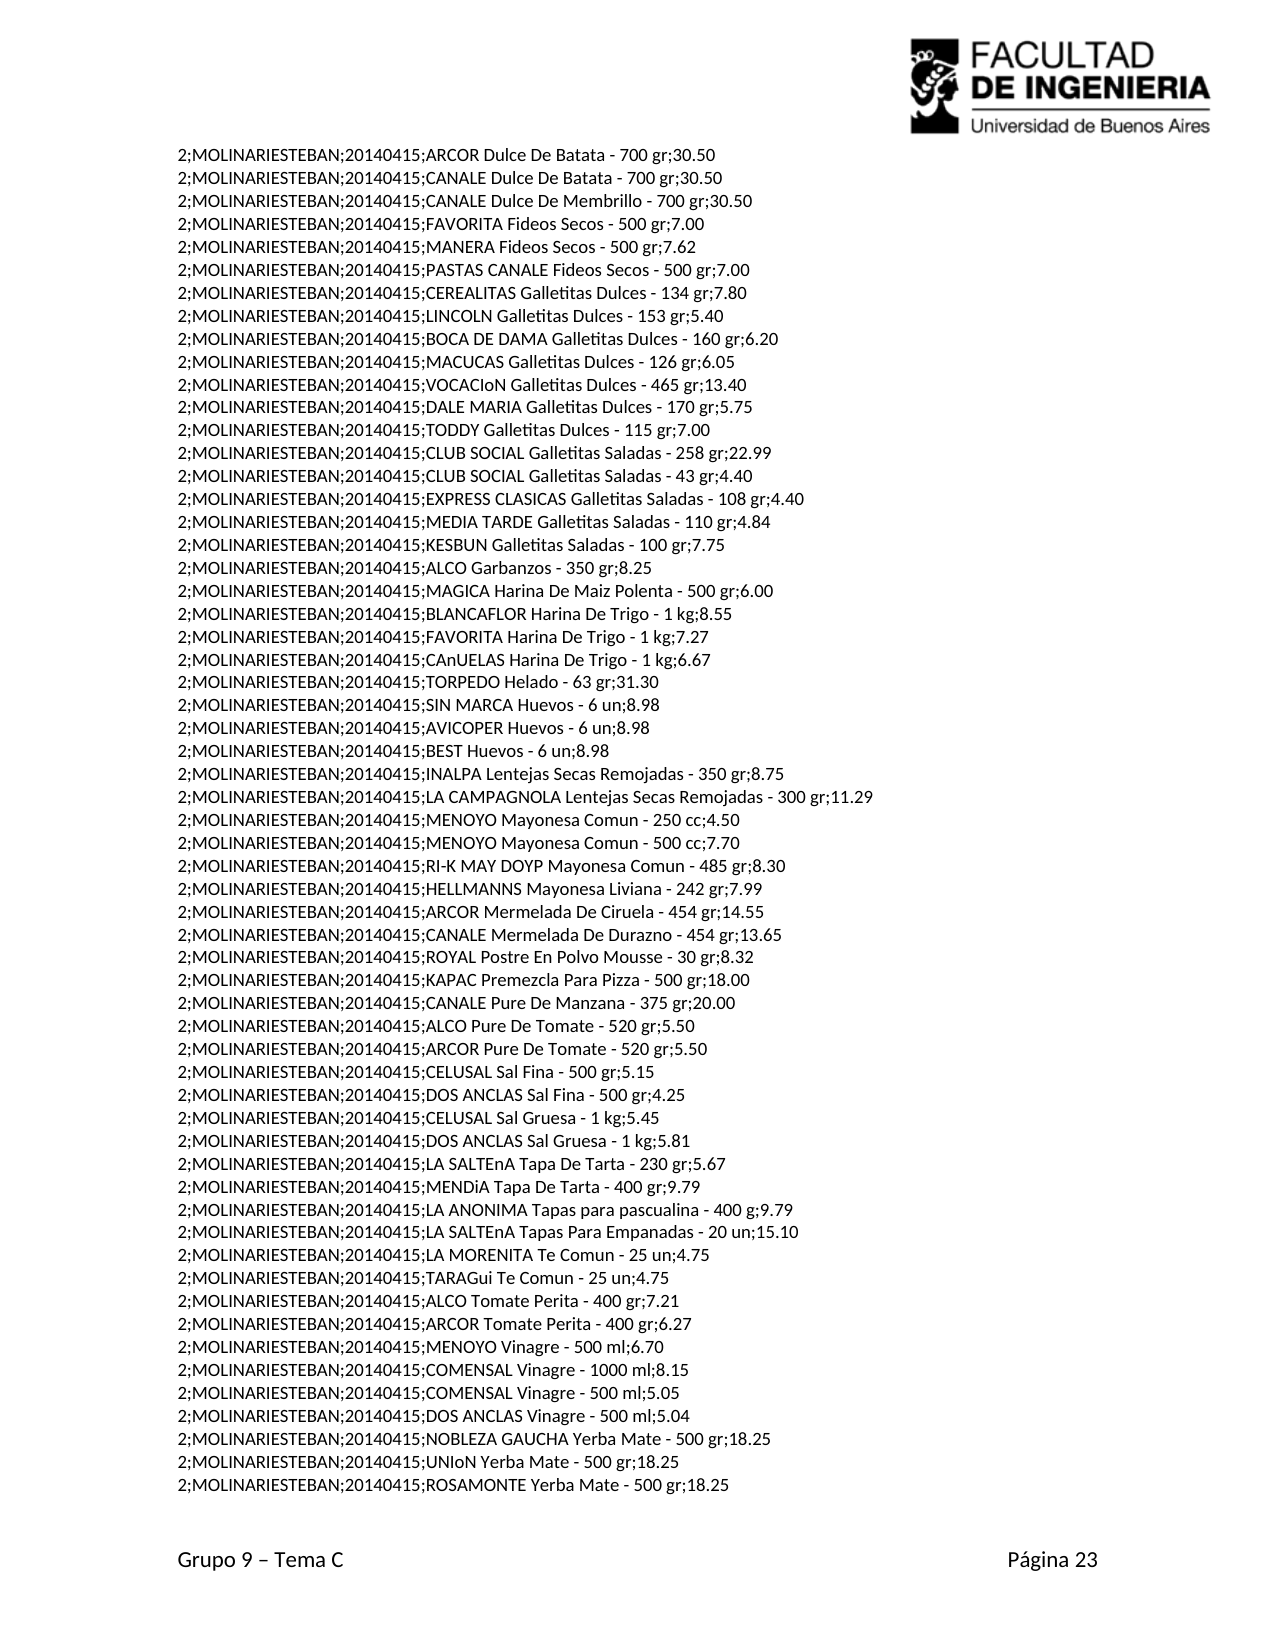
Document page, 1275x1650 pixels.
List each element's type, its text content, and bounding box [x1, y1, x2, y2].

text 2;MOLINARIESTEBAN;20140415;CANALE Mermelada De Durazno - 454 gr;13.65 [177, 923, 1098, 946]
text 2;MOLINARIESTEBAN;20140415;DALE MARIA Galletitas Dulces - 170 gr;5.75 [177, 396, 1098, 419]
text 2;MOLINARIESTEBAN;20140415;PASTAS CANALE Fideos Secos - 500 gr;7.00 [177, 258, 1098, 281]
text 2;MOLINARIESTEBAN;20140415;FAVORITA Fideos Secos - 500 gr;7.00 [177, 212, 1098, 235]
text 2;MOLINARIESTEBAN;20140415;LA ANONIMA Tapas para pascualina - 400 g;9.79 [177, 1198, 1098, 1221]
text 2;MOLINARIESTEBAN;20140415;HELLMANNS Mayonesa Liviana - 242 gr;7.99 [177, 877, 1098, 900]
text 2;MOLINARIESTEBAN;20140415;COMENSAL Vinagre - 1000 ml;8.15 [177, 1358, 1098, 1381]
text 2;MOLINARIESTEBAN;20140415;VOCACIoN Galletitas Dulces - 465 gr;13.40 [177, 373, 1098, 396]
text 2;MOLINARIESTEBAN;20140415;UNIoN Yerba Mate - 500 gr;18.25 [177, 1450, 1098, 1473]
text 2;MOLINARIESTEBAN;20140415;EXPRESS CLASICAS Galletitas Saladas - 108 gr;4.40 [177, 487, 1098, 510]
text 2;MOLINARIESTEBAN;20140415;MANERA Fideos Secos - 500 gr;7.62 [177, 235, 1098, 258]
text 2;MOLINARIESTEBAN;20140415;CELUSAL Sal Gruesa - 1 kg;5.45 [177, 1106, 1098, 1129]
text 2;MOLINARIESTEBAN;20140415;TORPEDO Helado - 63 gr;31.30 [177, 671, 1098, 694]
text 2;MOLINARIESTEBAN;20140415;MEDIA TARDE Galletitas Saladas - 110 gr;4.84 [177, 510, 1098, 533]
text 2;MOLINARIESTEBAN;20140415;CAnUELAS Harina De Trigo - 1 kg;6.67 [177, 648, 1098, 671]
text 2;MOLINARIESTEBAN;20140415;MENOYO Mayonesa Comun - 250 cc;4.50 [177, 808, 1098, 831]
text 2;MOLINARIESTEBAN;20140415;LA SALTEnA Tapa De Tarta - 230 gr;5.67 [177, 1152, 1098, 1175]
text 2;MOLINARIESTEBAN;20140415;CANALE Dulce De Membrillo - 700 gr;30.50 [177, 189, 1098, 212]
text 2;MOLINARIESTEBAN;20140415;LINCOLN Galletitas Dulces - 153 gr;5.40 [177, 304, 1098, 327]
text 2;MOLINARIESTEBAN;20140415;LA MORENITA Te Comun - 25 un;4.75 [177, 1244, 1098, 1267]
text 2;MOLINARIESTEBAN;20140415;TARAGui Te Comun - 25 un;4.75 [177, 1267, 1098, 1289]
text 2;MOLINARIESTEBAN;20140415;MENOYO Mayonesa Comun - 500 cc;7.70 [177, 831, 1098, 854]
text 2;MOLINARIESTEBAN;20140415;BLANCAFLOR Harina De Trigo - 1 kg;8.55 [177, 602, 1098, 625]
text 2;MOLINARIESTEBAN;20140415;CELUSAL Sal Fina - 500 gr;5.15 [177, 1060, 1098, 1083]
text 2;MOLINARIESTEBAN;20140415;DOS ANCLAS Sal Fina - 500 gr;4.25 [177, 1083, 1098, 1106]
text 2;MOLINARIESTEBAN;20140415;KAPAC Premezcla Para Pizza - 500 gr;18.00 [177, 969, 1098, 992]
text 2;MOLINARIESTEBAN;20140415;ARCOR Mermelada De Ciruela - 454 gr;14.55 [177, 900, 1098, 923]
text 2;MOLINARIESTEBAN;20140415;MACUCAS Galletitas Dulces - 126 gr;6.05 [177, 350, 1098, 373]
text 2;MOLINARIESTEBAN;20140415;COMENSAL Vinagre - 500 ml;5.05 [177, 1381, 1098, 1404]
text 2;MOLINARIESTEBAN;20140415;ARCOR Tomate Perita - 400 gr;6.27 [177, 1312, 1098, 1335]
text 2;MOLINARIESTEBAN;20140415;SIN MARCA Huevos - 6 un;8.98 [177, 694, 1098, 717]
text 2;MOLINARIESTEBAN;20140415;MAGICA Harina De Maiz Polenta - 500 gr;6.00 [177, 579, 1098, 602]
text 2;MOLINARIESTEBAN;20140415;DOS ANCLAS Vinagre - 500 ml;5.04 [177, 1404, 1098, 1427]
text 2;MOLINARIESTEBAN;20140415;LA CAMPAGNOLA Lentejas Secas Remojadas - 300 gr;11.29 [177, 785, 1098, 808]
text 2;MOLINARIESTEBAN;20140415;RI-K MAY DOYP Mayonesa Comun - 485 gr;8.30 [177, 854, 1098, 877]
text 2;MOLINARIESTEBAN;20140415;MENDiA Tapa De Tarta - 400 gr;9.79 [177, 1175, 1098, 1198]
text 2;MOLINARIESTEBAN;20140415;FAVORITA Harina De Trigo - 1 kg;7.27 [177, 625, 1098, 648]
text 2;MOLINARIESTEBAN;20140415;INALPA Lentejas Secas Remojadas - 350 gr;8.75 [177, 762, 1098, 785]
text 2;MOLINARIESTEBAN;20140415;CLUB SOCIAL Galletitas Saladas - 258 gr;22.99 [177, 442, 1098, 464]
text 2;MOLINARIESTEBAN;20140415;KESBUN Galletitas Saladas - 100 gr;7.75 [177, 533, 1098, 556]
text 2;MOLINARIESTEBAN;20140415;CANALE Dulce De Batata - 700 gr;30.50 [177, 167, 1098, 189]
text 2;MOLINARIESTEBAN;20140415;CLUB SOCIAL Galletitas Saladas - 43 gr;4.40 [177, 464, 1098, 487]
text 2;MOLINARIESTEBAN;20140415;ROYAL Postre En Polvo Mousse - 30 gr;8.32 [177, 946, 1098, 969]
text 2;MOLINARIESTEBAN;20140415;ARCOR Dulce De Batata - 700 gr;30.50 [177, 144, 1098, 167]
text 2;MOLINARIESTEBAN;20140415;ALCO Pure De Tomate - 520 gr;5.50 [177, 1014, 1098, 1037]
text 2;MOLINARIESTEBAN;20140415;ARCOR Pure De Tomate - 520 gr;5.50 [177, 1037, 1098, 1060]
text 2;MOLINARIESTEBAN;20140415;AVICOPER Huevos - 6 un;8.98 [177, 717, 1098, 739]
text 2;MOLINARIESTEBAN;20140415;BEST Huevos - 6 un;8.98 [177, 739, 1098, 762]
text 2;MOLINARIESTEBAN;20140415;NOBLEZA GAUCHA Yerba Mate - 500 gr;18.25 [177, 1427, 1098, 1450]
picture [906, 35, 1216, 138]
text 2;MOLINARIESTEBAN;20140415;CEREALITAS Galletitas Dulces - 134 gr;7.80 [177, 281, 1098, 304]
text 2;MOLINARIESTEBAN;20140415;ALCO Tomate Perita - 400 gr;7.21 [177, 1289, 1098, 1312]
text 2;MOLINARIESTEBAN;20140415;ALCO Garbanzos - 350 gr;8.25 [177, 556, 1098, 579]
text 2;MOLINARIESTEBAN;20140415;CANALE Pure De Manzana - 375 gr;20.00 [177, 992, 1098, 1014]
text 2;MOLINARIESTEBAN;20140415;BOCA DE DAMA Galletitas Dulces - 160 gr;6.20 [177, 327, 1098, 350]
text 2;MOLINARIESTEBAN;20140415;ROSAMONTE Yerba Mate - 500 gr;18.25 [177, 1473, 1098, 1496]
text 2;MOLINARIESTEBAN;20140415;TODDY Galletitas Dulces - 115 gr;7.00 [177, 419, 1098, 442]
text 2;MOLINARIESTEBAN;20140415;MENOYO Vinagre - 500 ml;6.70 [177, 1335, 1098, 1358]
text 2;MOLINARIESTEBAN;20140415;LA SALTEnA Tapas Para Empanadas - 20 un;15.10 [177, 1221, 1098, 1244]
text 2;MOLINARIESTEBAN;20140415;DOS ANCLAS Sal Gruesa - 1 kg;5.81 [177, 1129, 1098, 1152]
